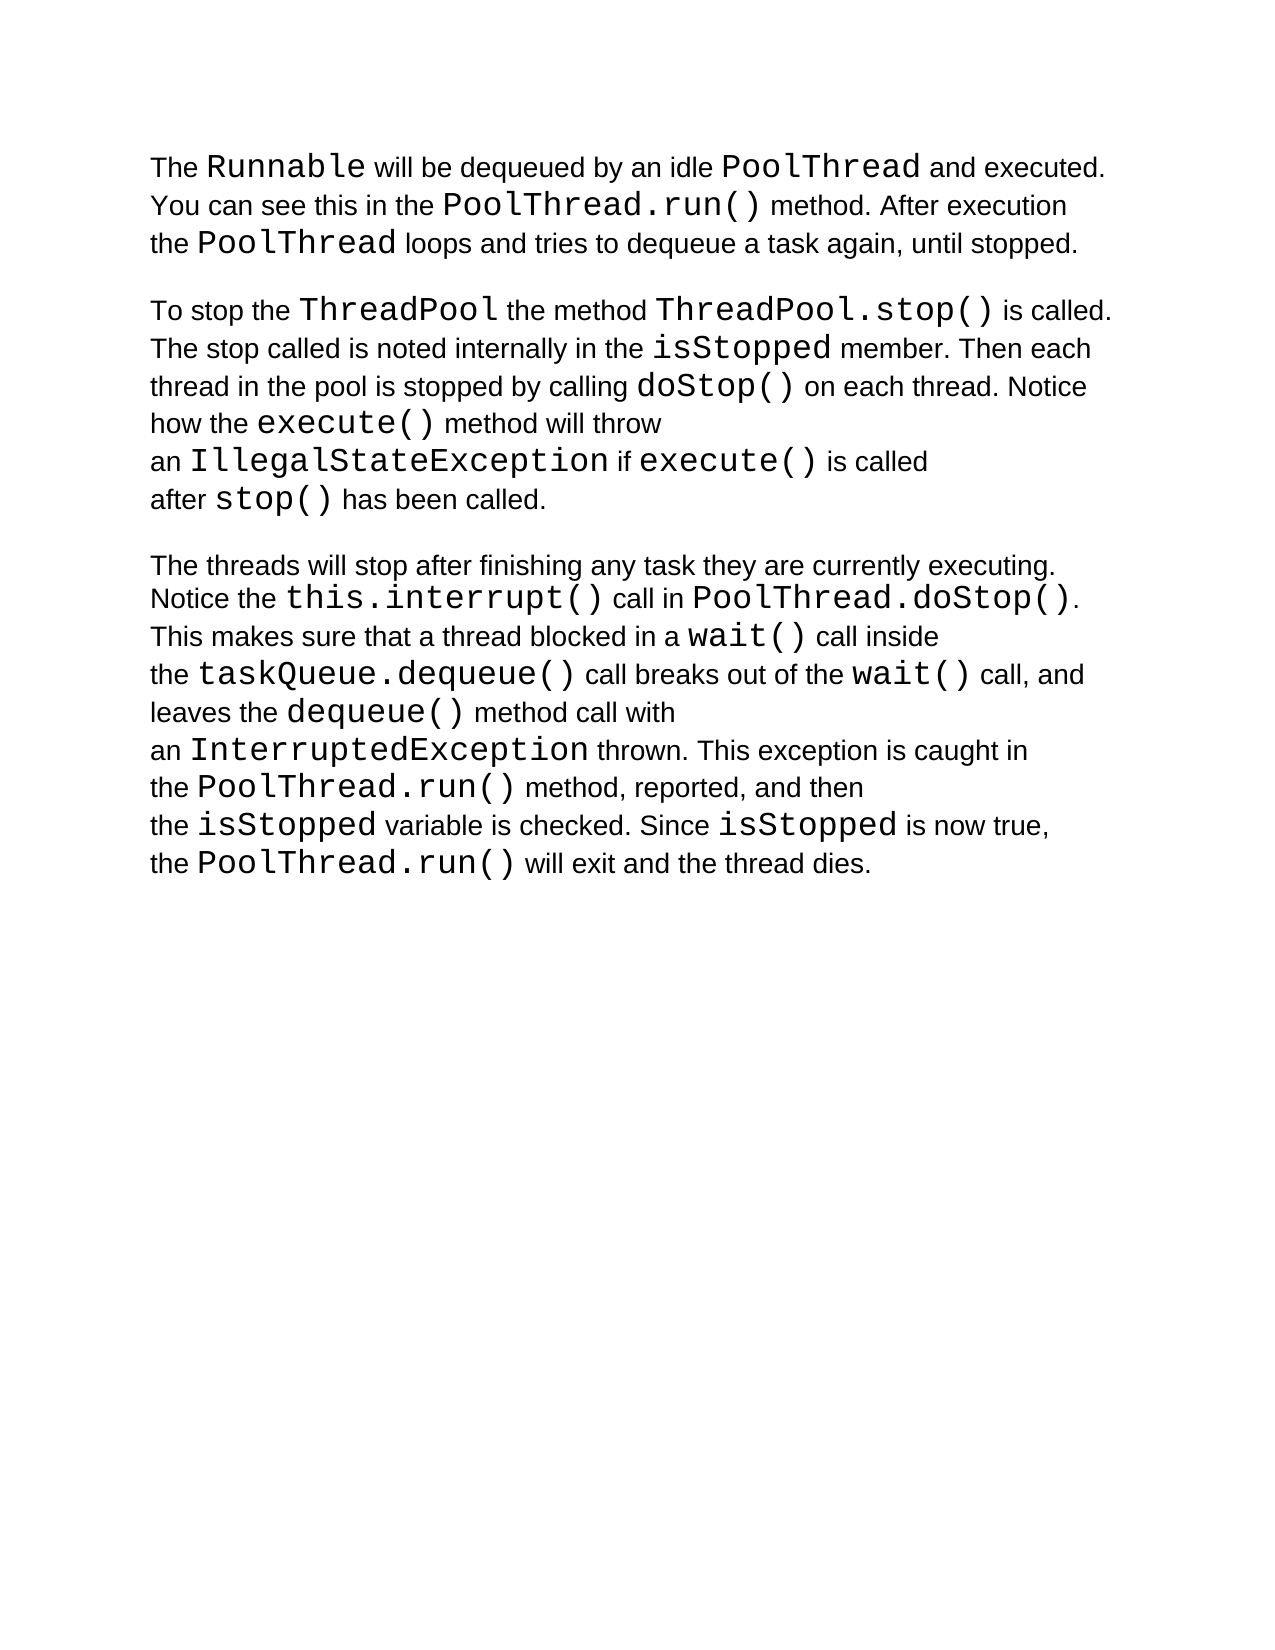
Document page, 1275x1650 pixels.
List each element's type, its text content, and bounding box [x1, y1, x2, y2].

text The threads will stop after finishing any task they are currently executing. Notice the this.interrupt() call in PoolThread.doStop(). This makes sure that a thread blocked in a wait() call inside the taskQueue.dequeue() call breaks out of the wait() call, and leaves the dequeue() method call with an InterruptedException thrown. This exception is caught in the PoolThread.run() method, reported, and then the isStopped variable is checked. Since isStopped is now true, the PoolThread.run() will exit and the thread dies. [150, 549, 1125, 883]
text The Runnable will be dequeued by an idle PoolThread and executed. You can see this in the PoolThread.run() method. After execution the PoolThread loops and tries to dequeue a task again, until stopped. [150, 150, 1125, 263]
text To stop the ThreadPool the method ThreadPool.stop() is called. The stop called is noted internally in the isStopped member. Then each thread in the pool is stopped by calling doStop() on each thread. Notice how the execute() method will throw an IllegalStateException if execute() is called after stop() has been called. [150, 293, 1125, 519]
